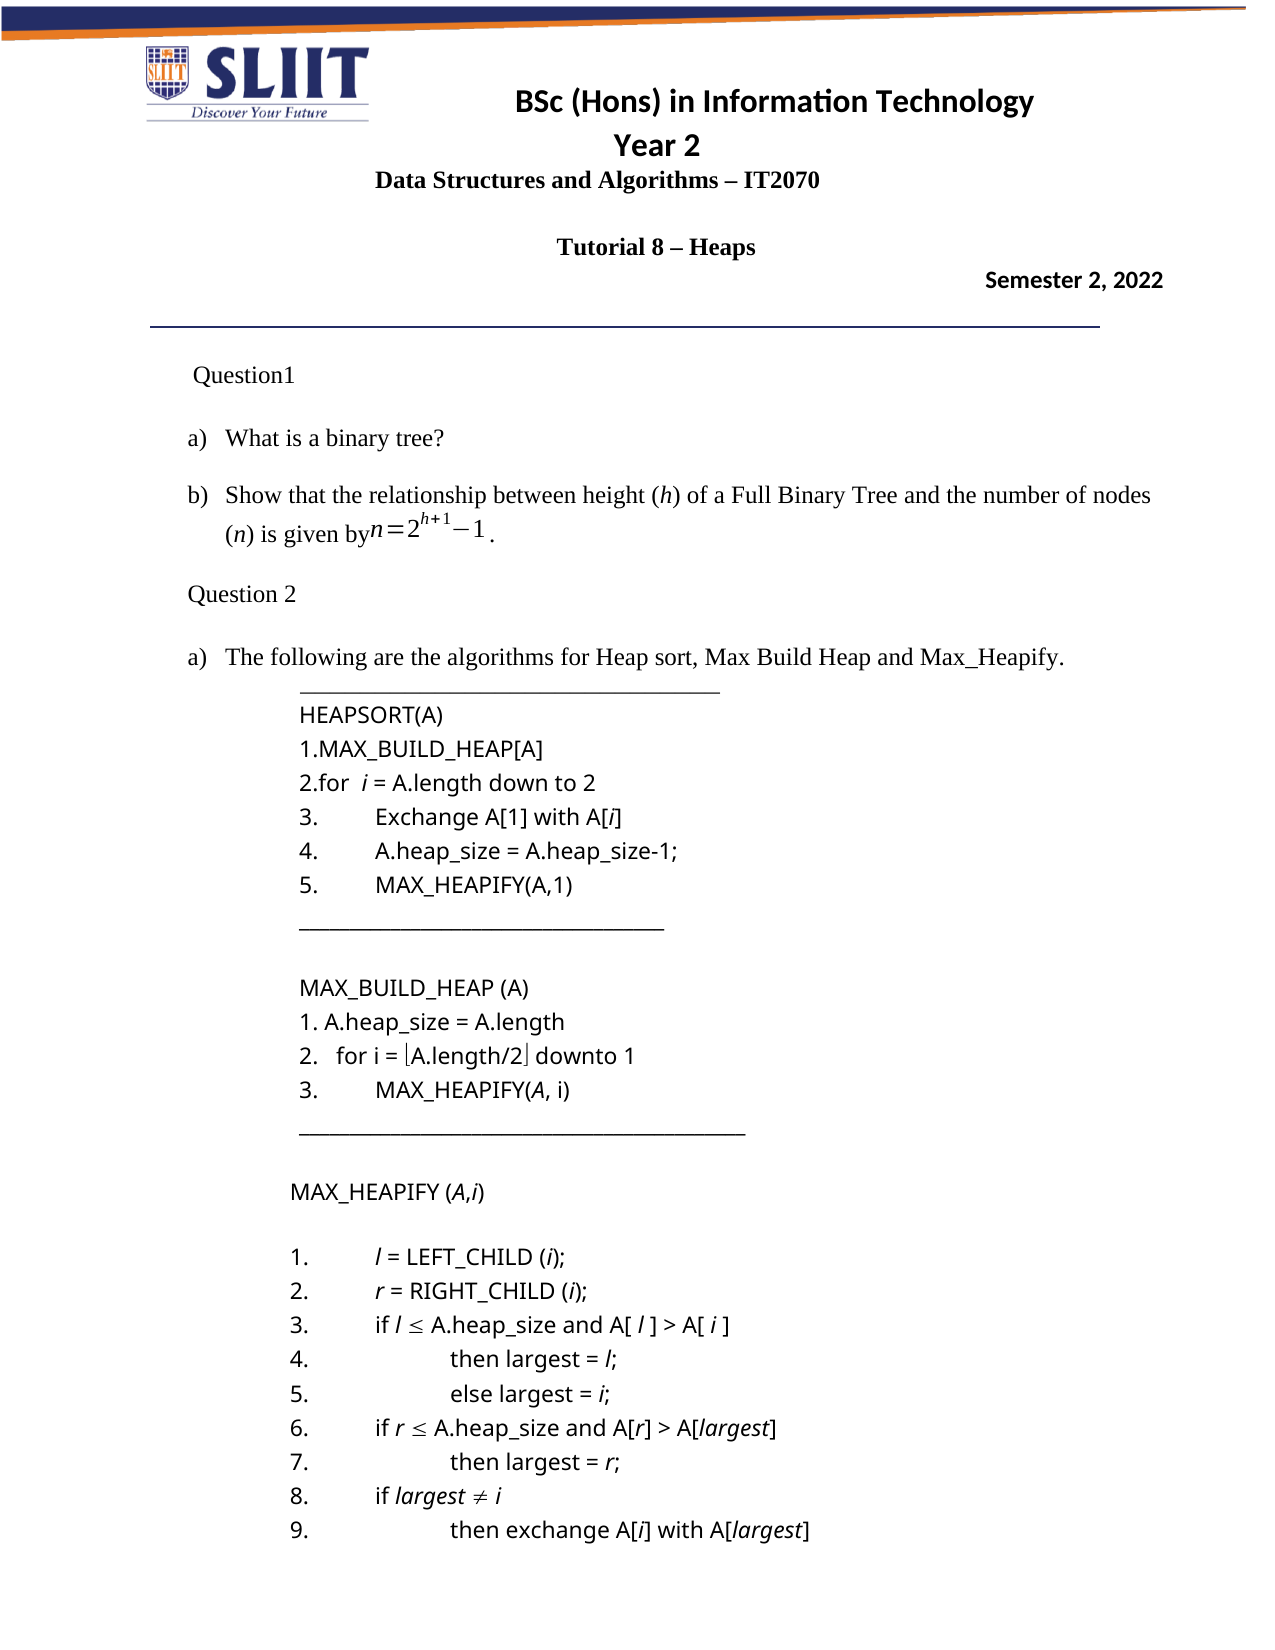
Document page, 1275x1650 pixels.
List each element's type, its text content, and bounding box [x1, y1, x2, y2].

list Show that the relationship between height (h) of a Full Binary Tree and the number of nodes (n) is given by. [187, 481, 1162, 548]
text 1. A.heap_size = A.length [299, 1006, 1162, 1037]
picture [2, 7, 1245, 122]
text Year 2 [150, 122, 1164, 165]
text ____________________________________ [299, 903, 1162, 935]
list What is a binary tree? [187, 423, 1162, 452]
text 5. else largest = i; [289, 1377, 1162, 1409]
text 3. if l A.heap_size and A[ l ] > A[ i ] [289, 1309, 1162, 1341]
text ____________________________________________ [299, 1108, 1162, 1139]
text 9. then exchange A[i] with A[largest] [289, 1514, 1162, 1545]
text 2. r = RIGHT_CHILD (i); [289, 1275, 1162, 1307]
text 8. if largest i [289, 1480, 1162, 1511]
text 7. then largest = r; [289, 1446, 1162, 1477]
text 3. Exchange A[1] with A[i] [299, 801, 1162, 832]
text MAX_HEAPIFY (A,i) [289, 1176, 1162, 1207]
text HEAPSORT(A) [299, 699, 1162, 730]
text 5. MAX_HEAPIFY(A,1) [299, 869, 1162, 901]
text 6. if r A.heap_size and A[r] > A[largest] [289, 1412, 1162, 1443]
text 3. MAX_HEAPIFY(A, i) [299, 1074, 1162, 1105]
list The following are the algorithms for Heap sort, Max Build Heap and Max_Heapify. [187, 642, 1162, 671]
text 1.MAX_BUILD_HEAP[A] [299, 733, 1162, 764]
text MAX_BUILD_HEAP (A) [299, 972, 1162, 1003]
text Tutorial 8 – Heaps [150, 232, 1162, 261]
subtitle Data Structures and Algorithms – IT2070 [301, 165, 1164, 194]
text 1. l = LEFT_CHILD (i); [289, 1241, 1162, 1272]
text 2.for i = A.length down to 2 [299, 767, 1162, 798]
subtitle ____________________________ [150, 671, 1162, 699]
text Question 2 [187, 579, 1162, 608]
text 4. then largest = l; [289, 1343, 1162, 1375]
text 4. A.heap_size = A.heap_size-1; [299, 835, 1162, 867]
text 2. for i = A.length/2 downto 1 [299, 1040, 1162, 1071]
text Question1 [187, 360, 1162, 389]
subtitle Semester 2, 2022 [148, 264, 1164, 294]
